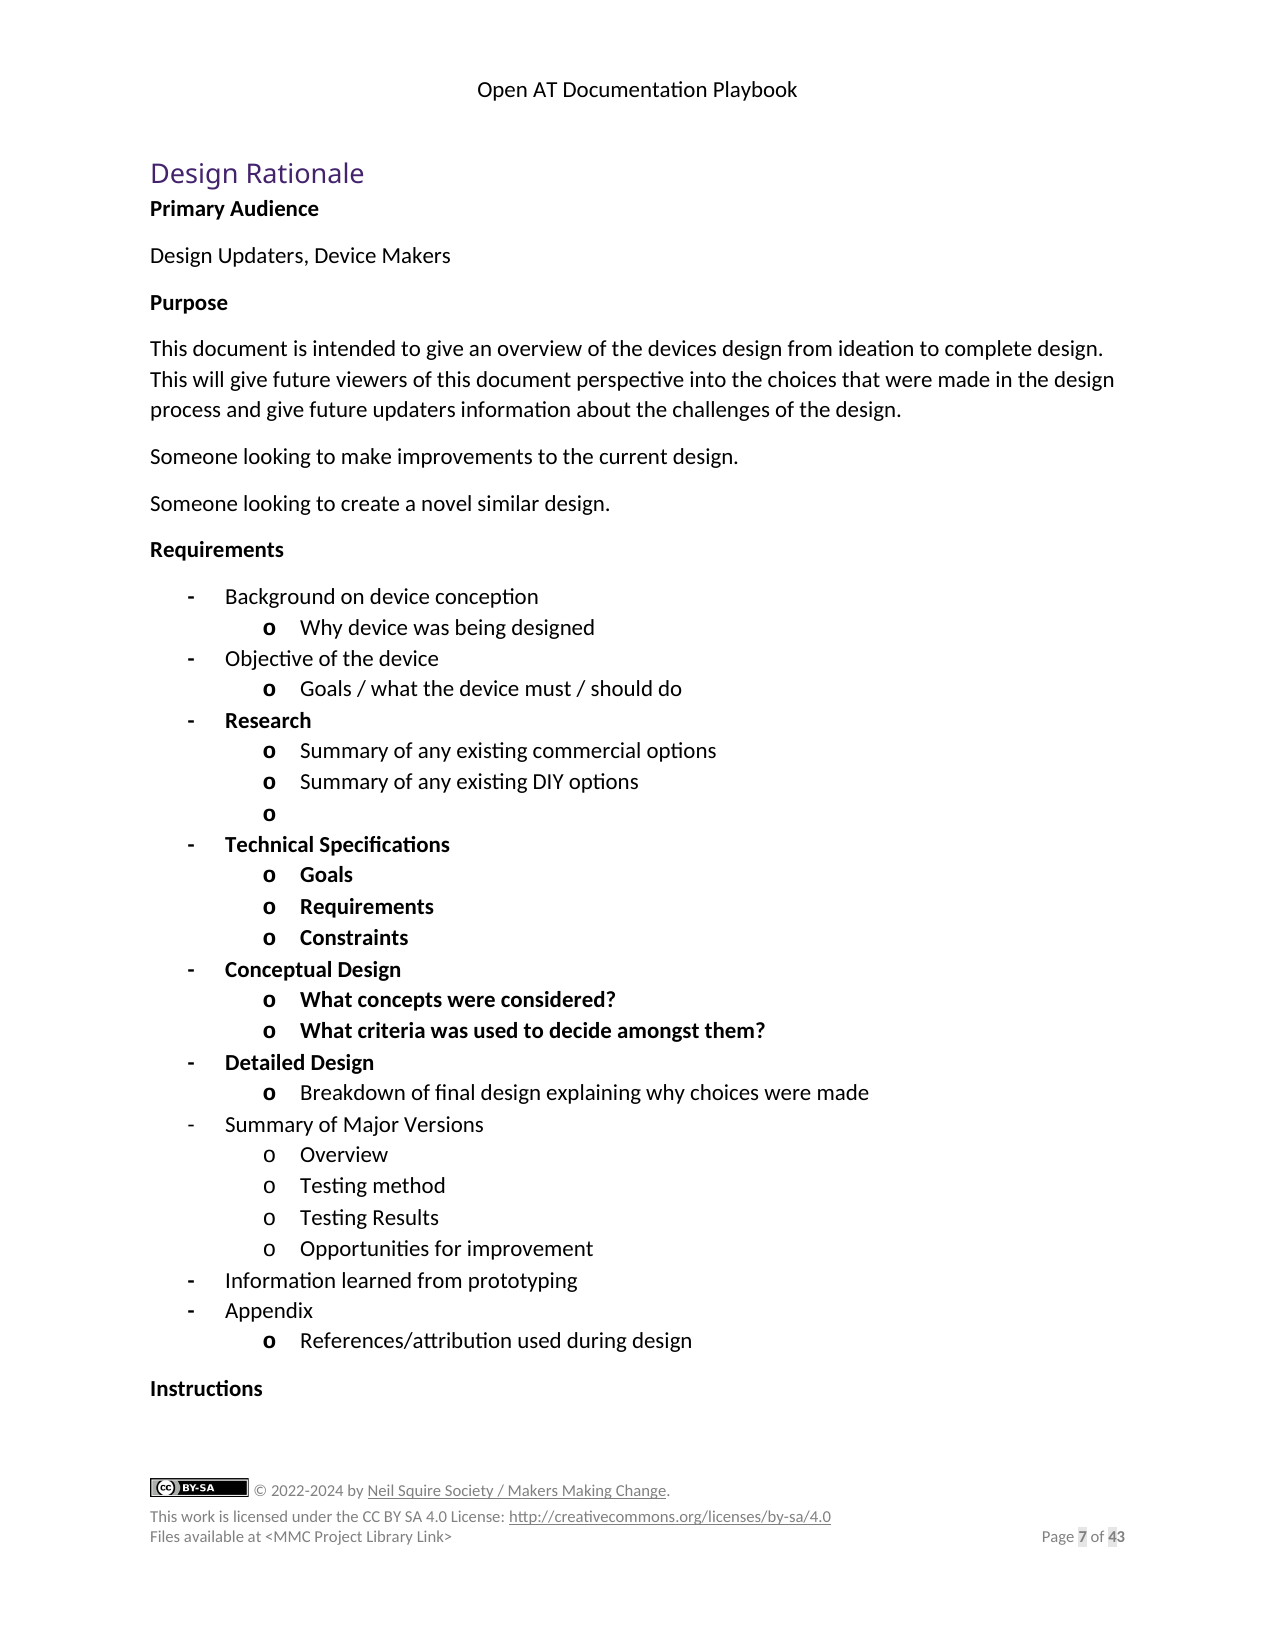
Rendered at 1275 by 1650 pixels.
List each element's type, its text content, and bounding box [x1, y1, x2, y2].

list Testing Results [262, 1203, 1125, 1232]
text Someone looking to create a novel similar design. [150, 489, 1125, 517]
list Goals / what the device must / should do [262, 674, 1125, 703]
subtitle Design Rationale [150, 154, 1125, 191]
list Summary of any existing DIY options [262, 767, 1125, 797]
text Design Updaters, Device Makers [150, 241, 1125, 269]
list Breakdown of final design explaining why choices were made [262, 1078, 1125, 1107]
text Primary Audience [150, 194, 1125, 222]
list Requirements [262, 892, 1125, 921]
list Why device was being designed [262, 613, 1125, 642]
text Requirements [150, 536, 1125, 564]
list Summary of Major Versions [187, 1110, 1125, 1138]
list Conceptual Design [187, 955, 1125, 983]
list Testing method [262, 1171, 1125, 1201]
text Instructions [150, 1374, 1125, 1402]
list References/attribution used during design [262, 1326, 1125, 1355]
list Information learned from prototyping [187, 1266, 1125, 1294]
list Constraints [262, 923, 1125, 953]
list Research [187, 706, 1125, 734]
text Purpose [150, 288, 1125, 316]
list Objective of the device [187, 644, 1125, 672]
list What criteria was used to decide amongst them? [262, 1017, 1125, 1046]
text Someone looking to make improvements to the current design. [150, 442, 1125, 470]
text This document is intended to give an overview of the devices design from ideation to complete design. This will give future viewers of this document perspective into the choices that were made in the design process and give future updaters information about the challenges of the design. [150, 334, 1125, 423]
list Detailed Design [187, 1048, 1125, 1076]
list Summary of any existing commercial options [262, 736, 1125, 765]
list Appendix [187, 1296, 1125, 1324]
list What concepts were considered? [262, 985, 1125, 1014]
picture [150, 1478, 249, 1497]
list Opportunities for improvement [262, 1234, 1125, 1263]
list Background on device conception [187, 582, 1125, 611]
list Technical Specifications [187, 830, 1125, 858]
list Goals [262, 861, 1125, 890]
list Overview [262, 1140, 1125, 1169]
